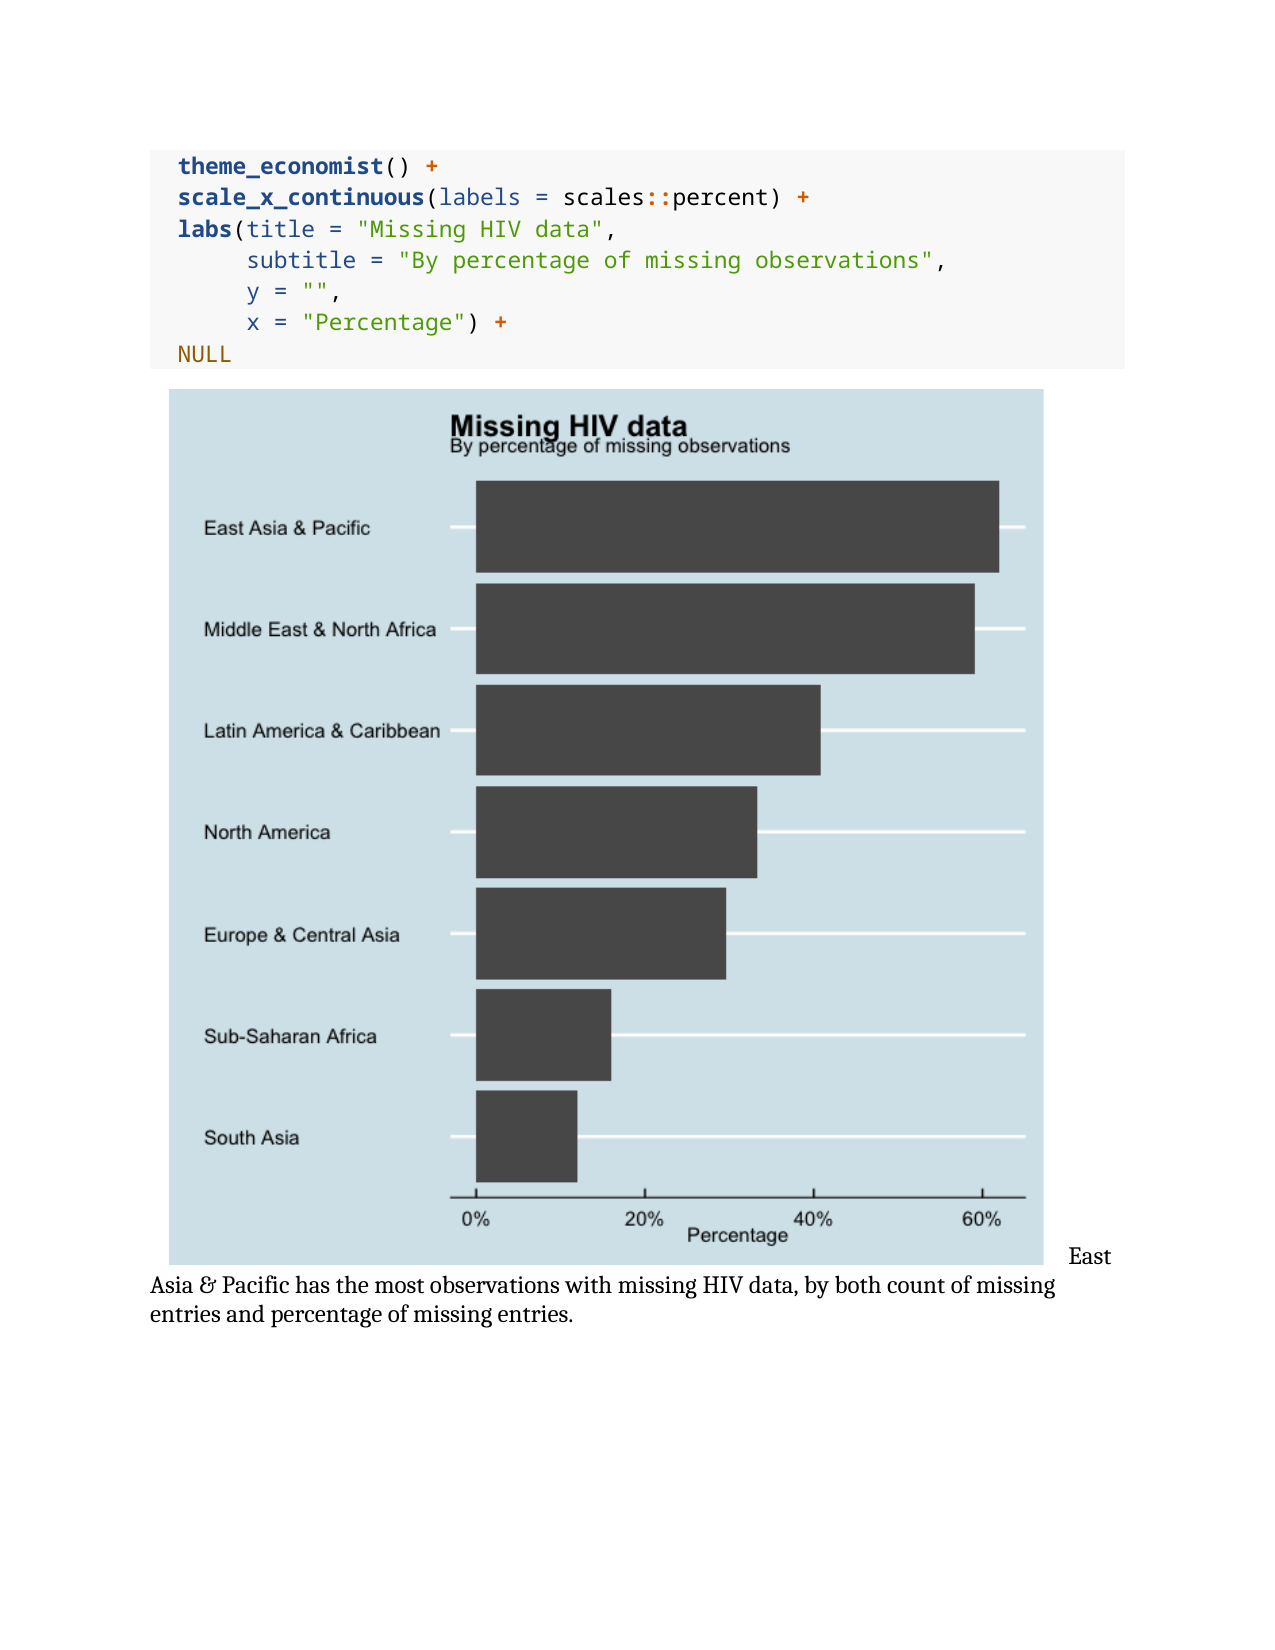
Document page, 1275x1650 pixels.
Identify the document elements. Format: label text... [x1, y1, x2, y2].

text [150, 150, 1125, 369]
picture [168, 389, 1044, 1265]
